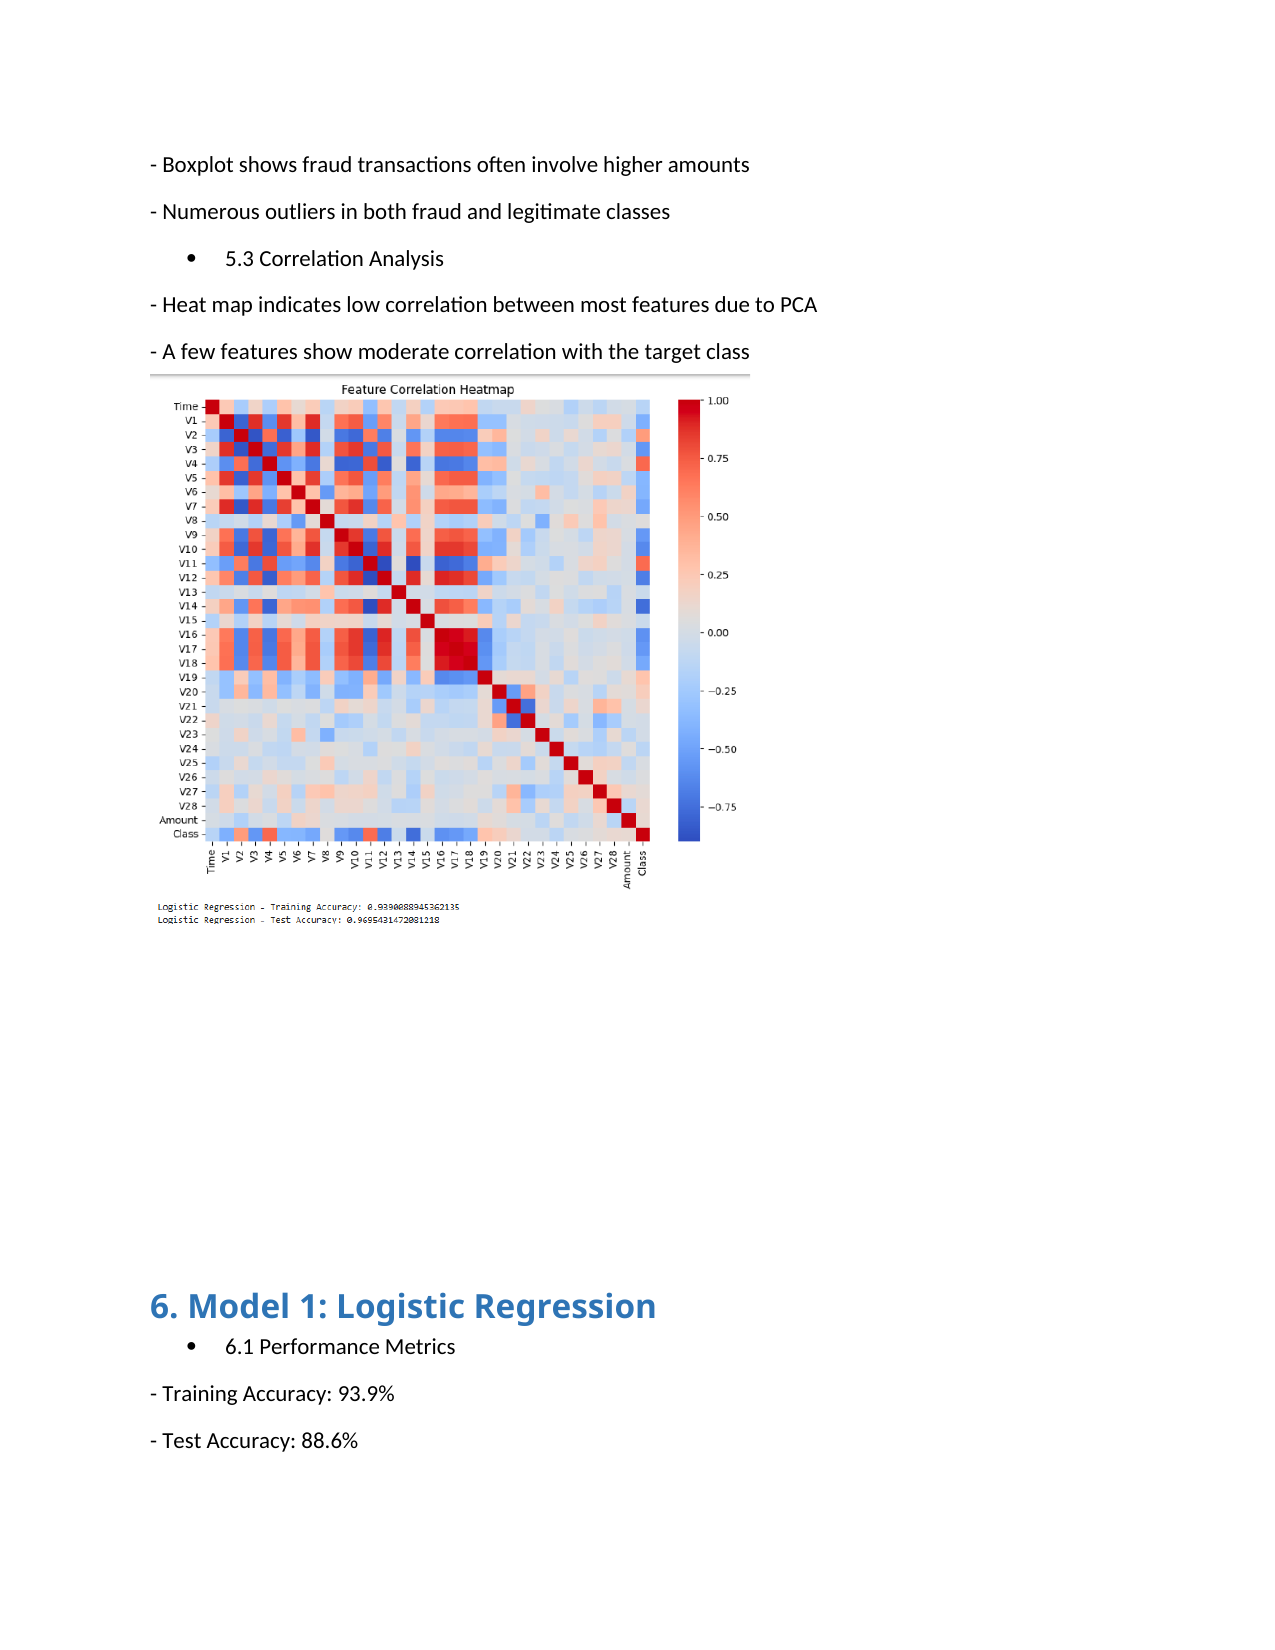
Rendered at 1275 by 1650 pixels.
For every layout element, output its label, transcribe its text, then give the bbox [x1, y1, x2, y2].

text - Training Accuracy: 93.9% [150, 1379, 1125, 1407]
text - Heat map indicates low correlation between most features due to PCA [150, 291, 1125, 319]
text - Numerous outliers in both fraud and legitimate classes [150, 197, 1125, 225]
list 6.1 Performance Metrics [187, 1332, 1125, 1360]
picture [150, 374, 749, 924]
text - Boxplot shows fraud transactions often involve higher amounts [150, 150, 1125, 178]
text - A few features show moderate correlation with the target class [150, 337, 1125, 366]
list 5.3 Correlation Analysis [187, 244, 1125, 272]
text - Test Accuracy: 88.6% [150, 1426, 1125, 1454]
subtitle 6. Model 1: Logistic Regression [150, 1283, 1125, 1329]
